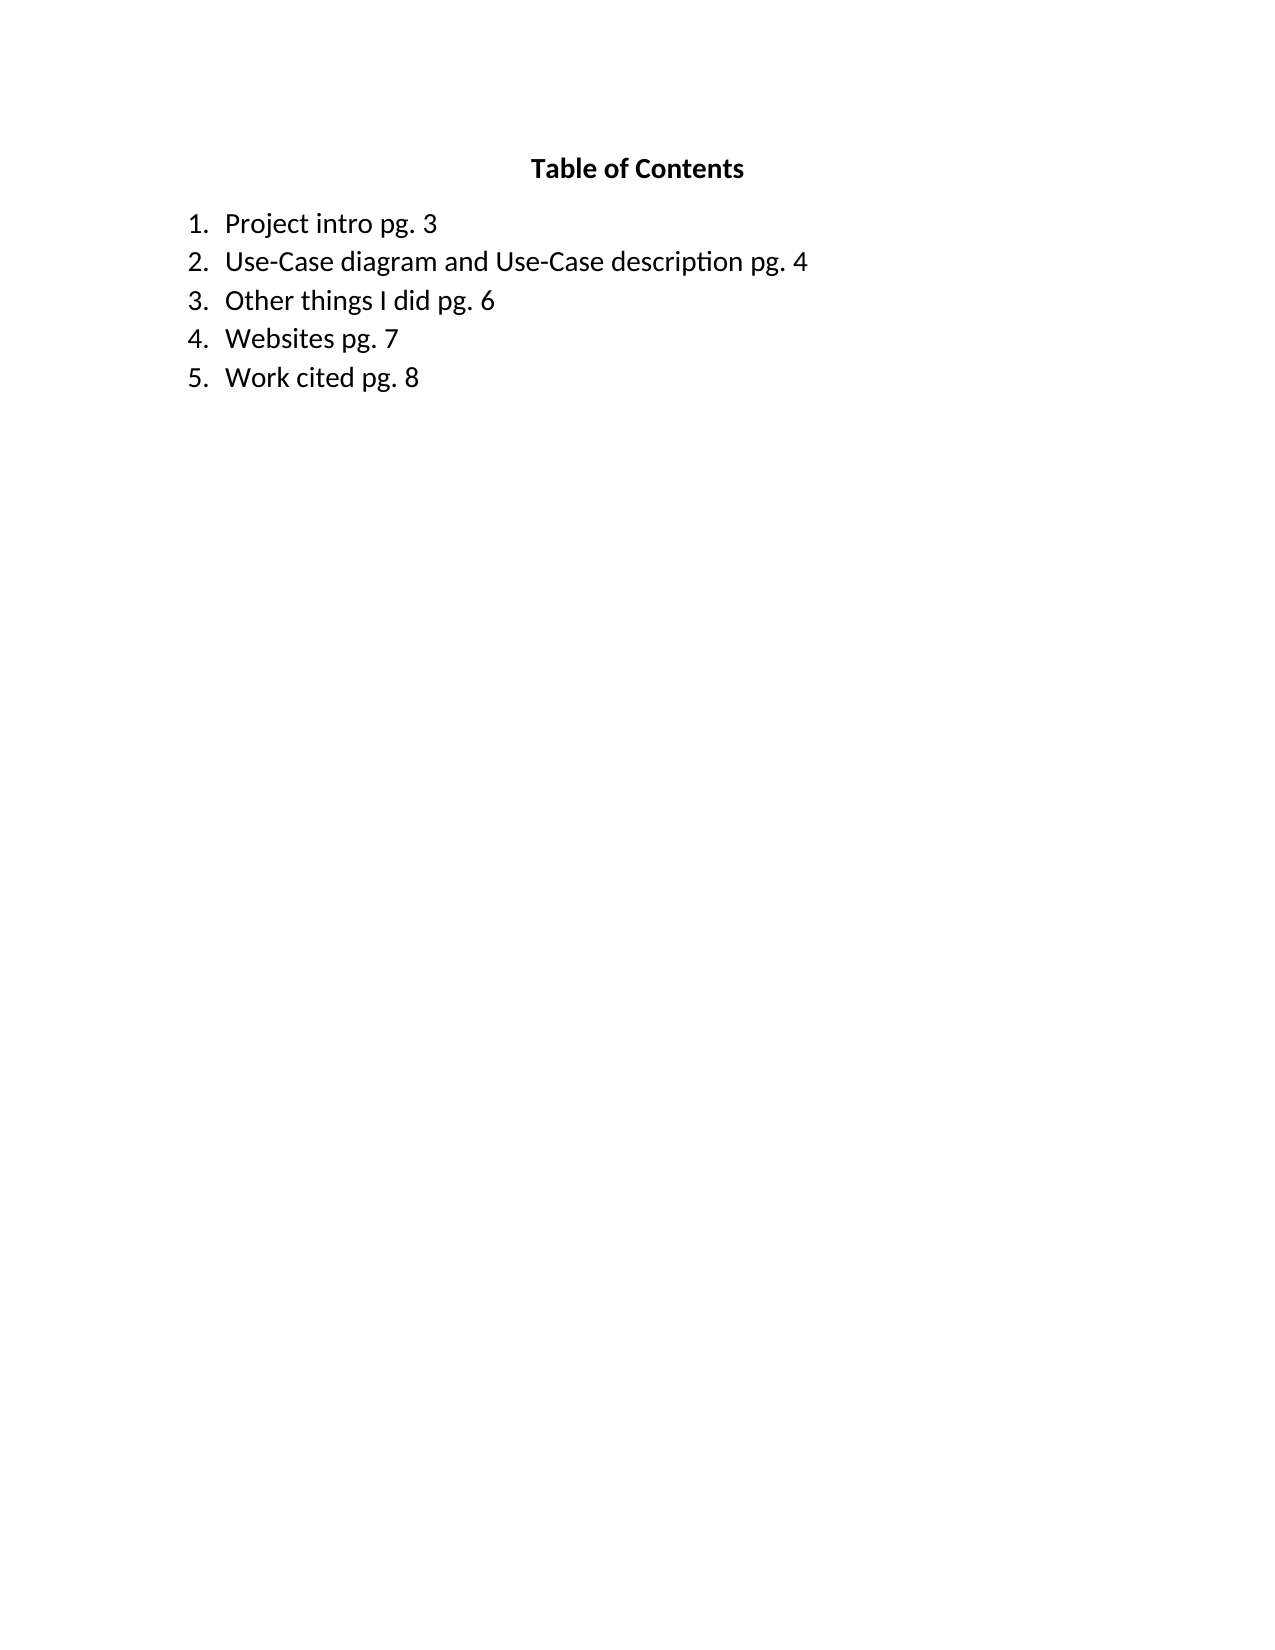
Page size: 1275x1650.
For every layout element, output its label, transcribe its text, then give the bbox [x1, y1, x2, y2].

list Use-Case diagram and Use-Case description pg. 4 [187, 243, 1125, 279]
list Work cited pg. 8 [187, 359, 1125, 394]
text Table of Contents [150, 150, 1125, 186]
list Websites pg. 7 [187, 320, 1125, 356]
list Project intro pg. 3 [187, 205, 1125, 241]
list Other things I did pg. 6 [187, 282, 1125, 318]
